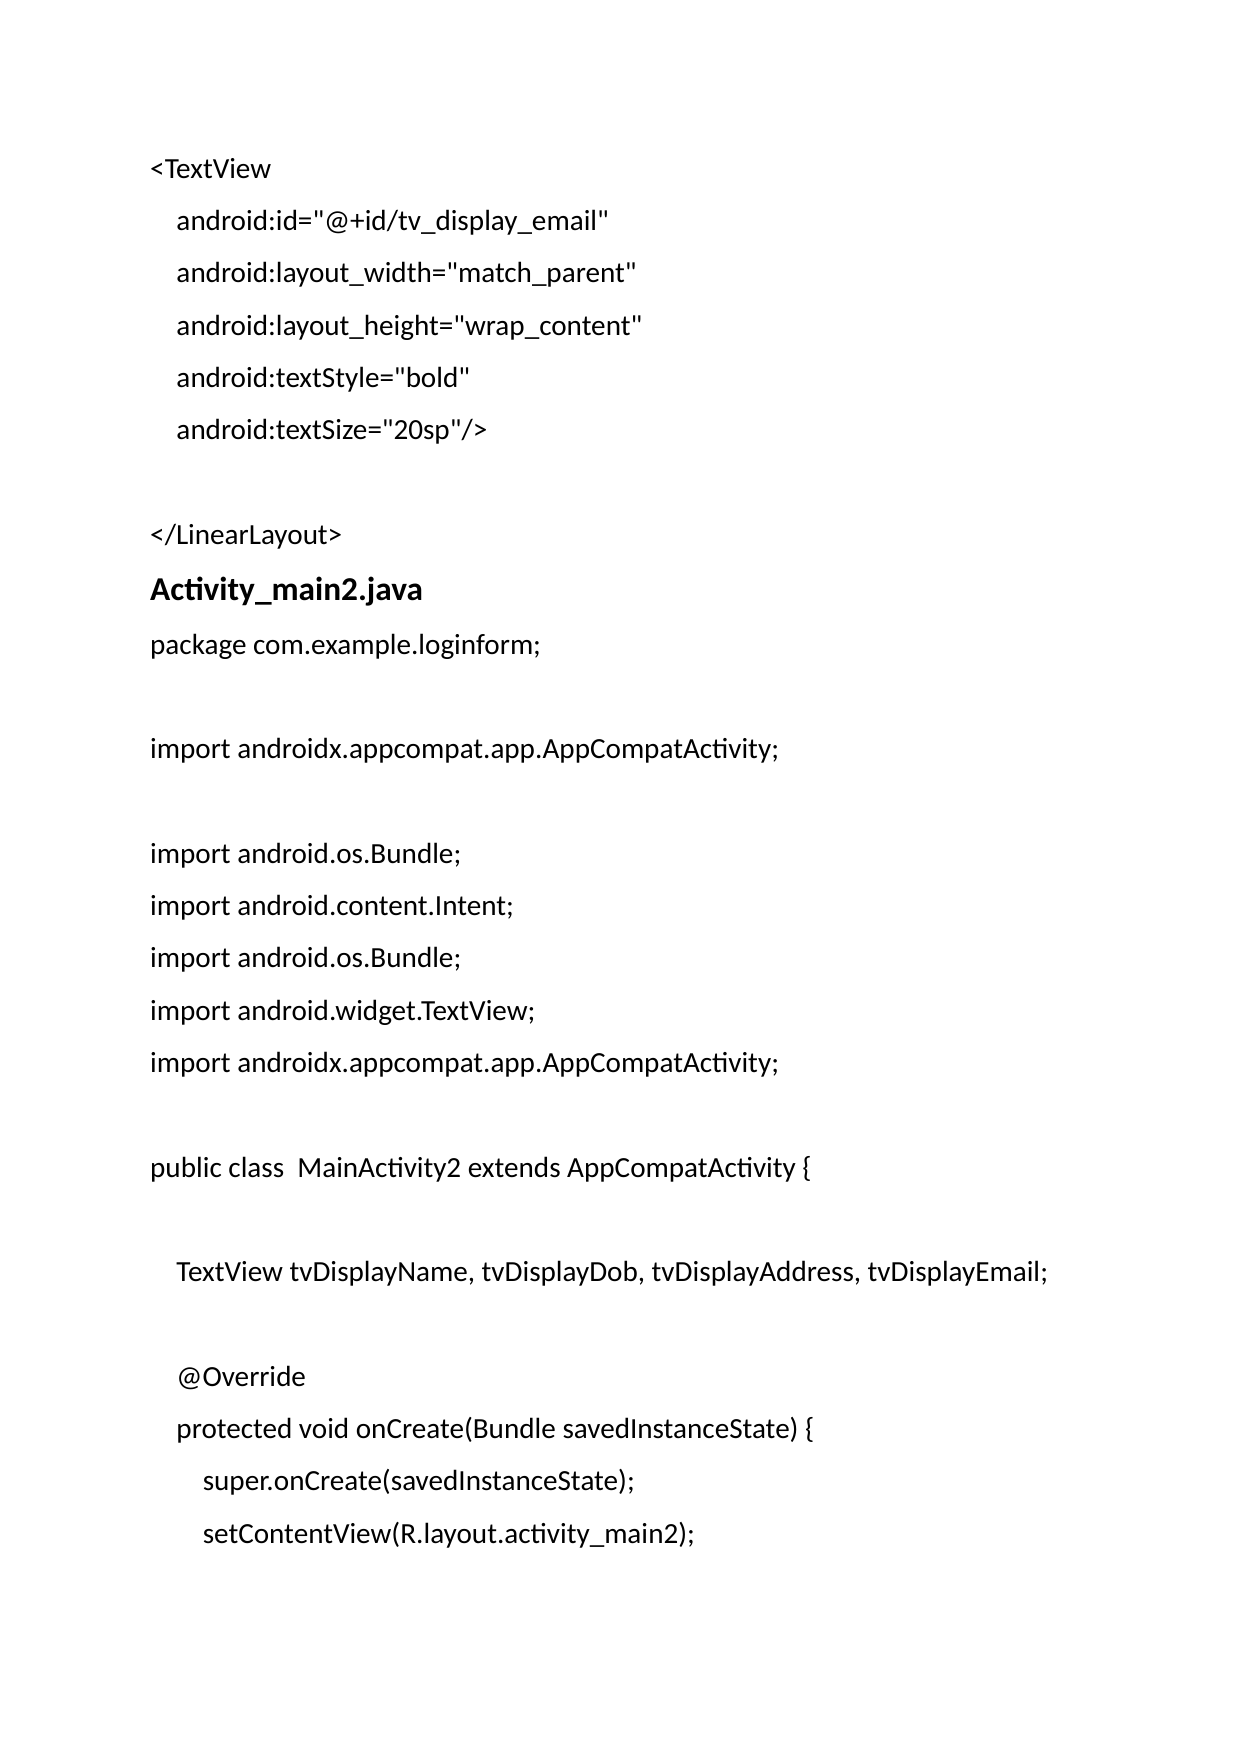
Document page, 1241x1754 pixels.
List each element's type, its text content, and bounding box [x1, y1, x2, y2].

text <TextView [150, 150, 1090, 186]
text android:textSize="20sp"/> [150, 411, 1090, 447]
text android:id="@+id/tv_display_email" [150, 202, 1090, 238]
text TextView tvDisplayName, tvDisplayDob, tvDisplayAddress, tvDisplayEmail; [150, 1253, 1090, 1289]
text import androidx.appcompat.app.AppCompatActivity; [150, 1044, 1090, 1080]
text import android.widget.TextView; [150, 992, 1090, 1027]
text protected void onCreate(Bundle savedInstanceState) { [150, 1410, 1090, 1446]
text setContentView(R.layout.activity_main2); [150, 1515, 1090, 1550]
text package com.example.loginform; [150, 626, 1090, 661]
text super.onCreate(savedInstanceState); [150, 1462, 1090, 1498]
text android:textStyle="bold" [150, 359, 1090, 395]
text public class MainActivity2 extends AppCompatActivity { [150, 1149, 1090, 1184]
text android:layout_height="wrap_content" [150, 307, 1090, 342]
text import android.os.Bundle; [150, 835, 1090, 871]
text Activity_main2.java [150, 568, 1090, 609]
text import androidx.appcompat.app.AppCompatActivity; [150, 730, 1090, 766]
text </LinearLayout> [150, 516, 1090, 552]
text import android.os.Bundle; [150, 939, 1090, 975]
text import android.content.Intent; [150, 887, 1090, 923]
text @Override [150, 1358, 1090, 1393]
text android:layout_width="match_parent" [150, 254, 1090, 290]
